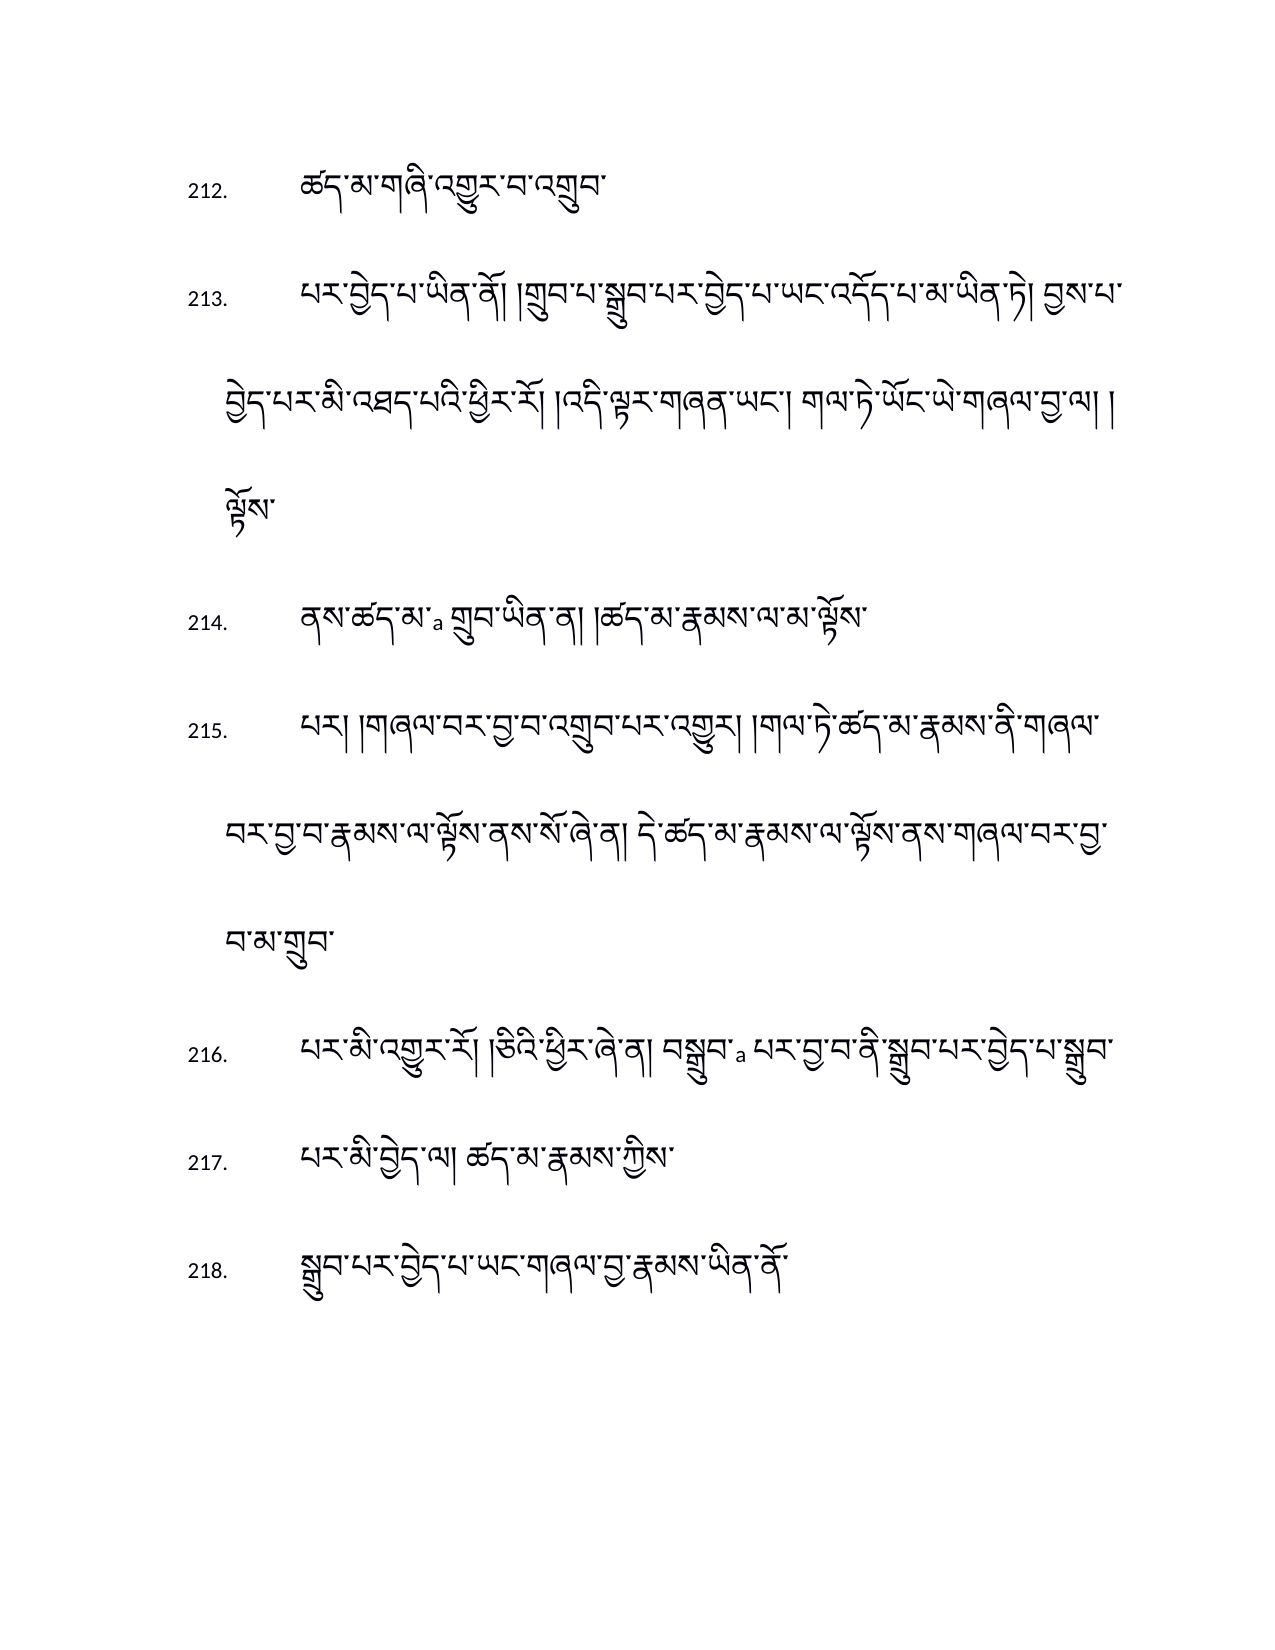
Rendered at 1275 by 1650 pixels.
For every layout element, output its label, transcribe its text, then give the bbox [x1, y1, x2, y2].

list པར་བྱེད་པ་ཡིན་ནོ། །གྲུབ་པ་སྒྲུབ་པར་བྱེད་པ་ཡང་འདོད་པ་མ་ཡིན་ཏེ། བྱས་པ་བྱེད་པར་མི་འཐད་པའི་ཕྱིར་རོ། །འདི་ལྟར་གཞན་ཡང༌། གལ་ཏེ་ཡོང་ཡེ་གཞལ་བྱ་ལ། །ལྟོས་ [187, 258, 1125, 568]
list སྒྲུབ་པར་བྱེད་པ་ཡང་གཞལ་བྱ་རྣམས་ཡིན་ནོ་ [187, 1229, 1125, 1323]
list པར་མི་བྱེད་ལ། ཚད་མ་རྣམས་ཀྱིས་ [187, 1121, 1125, 1215]
list པར་མི་འགྱུར་རོ། །ཅིའི་ཕྱིར་ཞེ་ན། བསྒྲུབ་aཔར་བྱ་བ་ནི་སྒྲུབ་པར་བྱེད་པ་སྒྲུབ་ [187, 1013, 1125, 1107]
list ཚད་མ་གཞི་འགྱུར་བ་འགྲུབ་ [187, 150, 1125, 244]
list ནས་ཚད་མ་aགྲུབ་ཡིན་ན། །ཚད་མ་རྣམས་ལ་མ་ལྟོས་ [187, 582, 1125, 676]
list པར། །གཞལ་བར་བྱ་བ་འགྲུབ་པར་འགྱུར། །གལ་ཏེ་ཚད་མ་རྣམས་ནི་གཞལ་བར་བྱ་བ་རྣམས་ལ་ལྟོས་ནས་སོ་ཞེ་ན། དེ་ཚད་མ་རྣམས་ལ་ལྟོས་ནས་གཞལ་བར་བྱ་བ་མ་གྲུབ་ [187, 689, 1125, 999]
